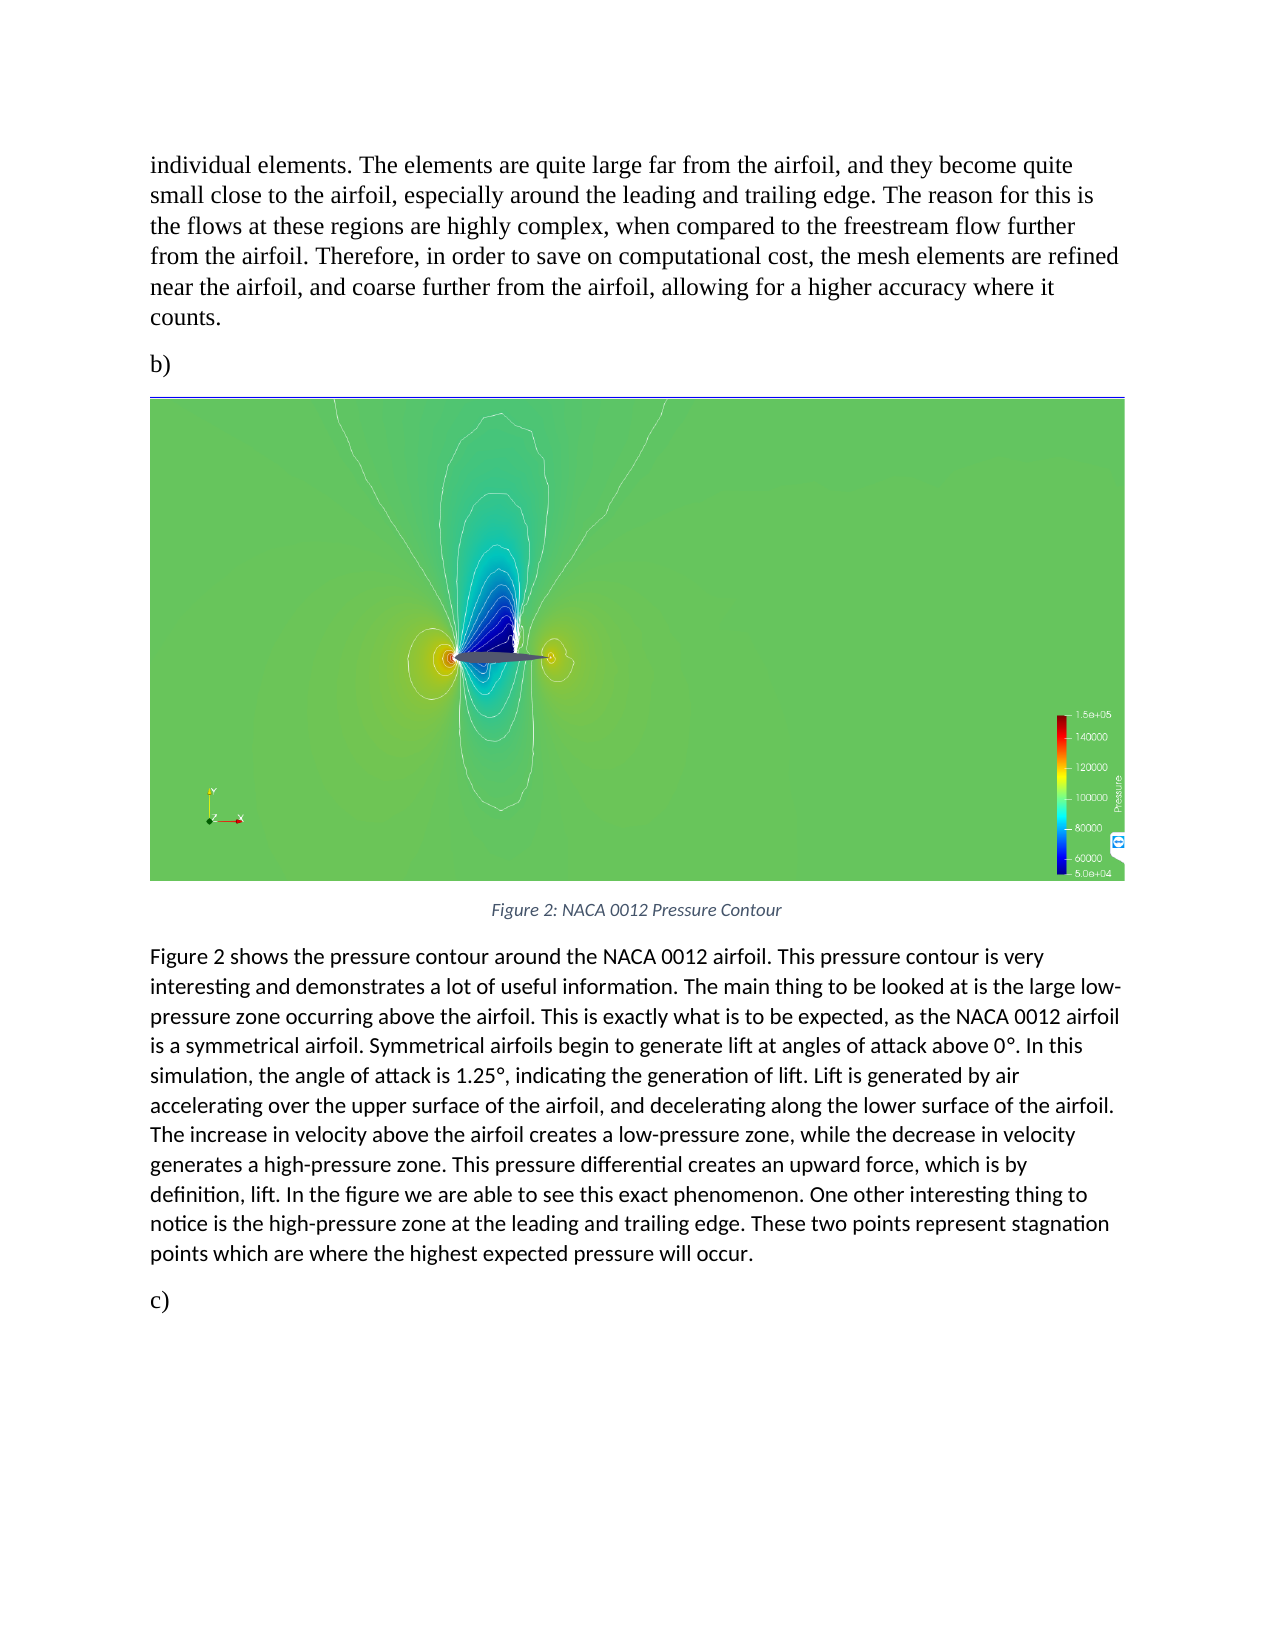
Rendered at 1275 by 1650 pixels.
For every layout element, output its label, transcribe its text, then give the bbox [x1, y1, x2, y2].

text Figure 2 shows the pressure contour around the NACA 0012 airfoil. This pressure contour is very interesting and demonstrates a lot of useful information. The main thing to be looked at is the large low-pressure zone occurring above the airfoil. This is exactly what is to be expected, as the NACA 0012 airfoil is a symmetrical airfoil. Symmetrical airfoils begin to generate lift at angles of attack above 0°. In this simulation, the angle of attack is 1.25°, indicating the generation of lift. Lift is generated by air accelerating over the upper surface of the airfoil, and decelerating along the lower surface of the airfoil. The increase in velocity above the airfoil creates a low-pressure zone, while the decrease in velocity generates a high-pressure zone. This pressure differential creates an upward force, which is by definition, lift. In the figure we are able to see this exact phenomenon. One other interesting thing to notice is the high-pressure zone at the leading and trailing edge. These two points represent stagnation points which are where the highest expected pressure will occur. [150, 942, 1125, 1267]
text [150, 150, 1125, 331]
text Figure 2: NACA 0012 Pressure Contour [150, 899, 1125, 922]
picture [150, 396, 1125, 881]
text c) [150, 1286, 1125, 1314]
text b) [150, 349, 1125, 378]
